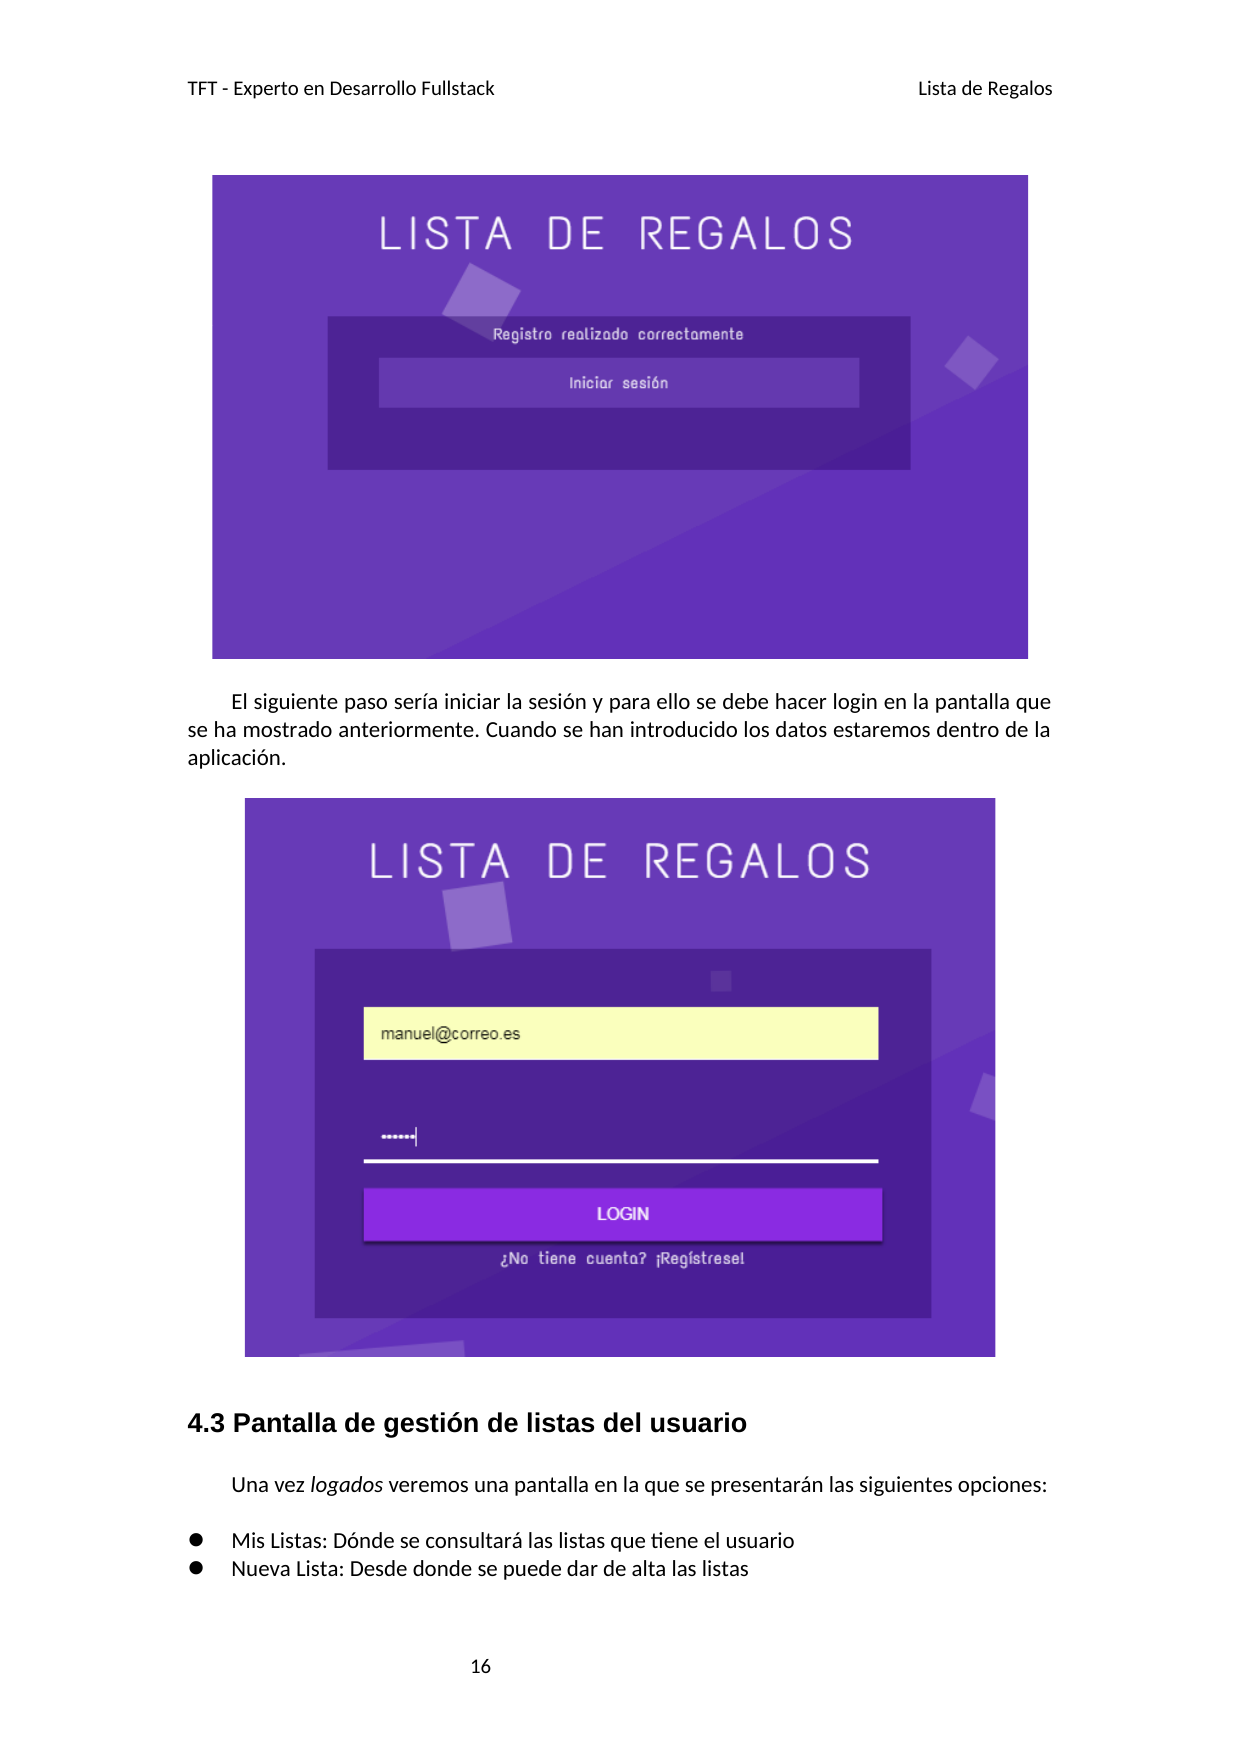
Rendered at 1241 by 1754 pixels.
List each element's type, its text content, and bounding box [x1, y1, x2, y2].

picture [212, 175, 1029, 659]
text Una vez logados veremos una pantalla en la que se presentarán las siguientes opciones: [187, 1470, 1053, 1498]
text El siguiente paso sería iniciar la sesión y para ello se debe hacer login en la pantalla que se ha mostrado anteriormente. Cuando se han introducido los datos estaremos dentro de la aplicación. [187, 687, 1053, 771]
list Mis Listas: Dónde se consultará las listas que tiene el usuario [187, 1526, 1053, 1554]
subtitle Pantalla de gestión de listas del usuario [187, 1407, 1053, 1438]
picture [244, 798, 996, 1357]
list Nueva Lista: Desde donde se puede dar de alta las listas [187, 1554, 1053, 1582]
